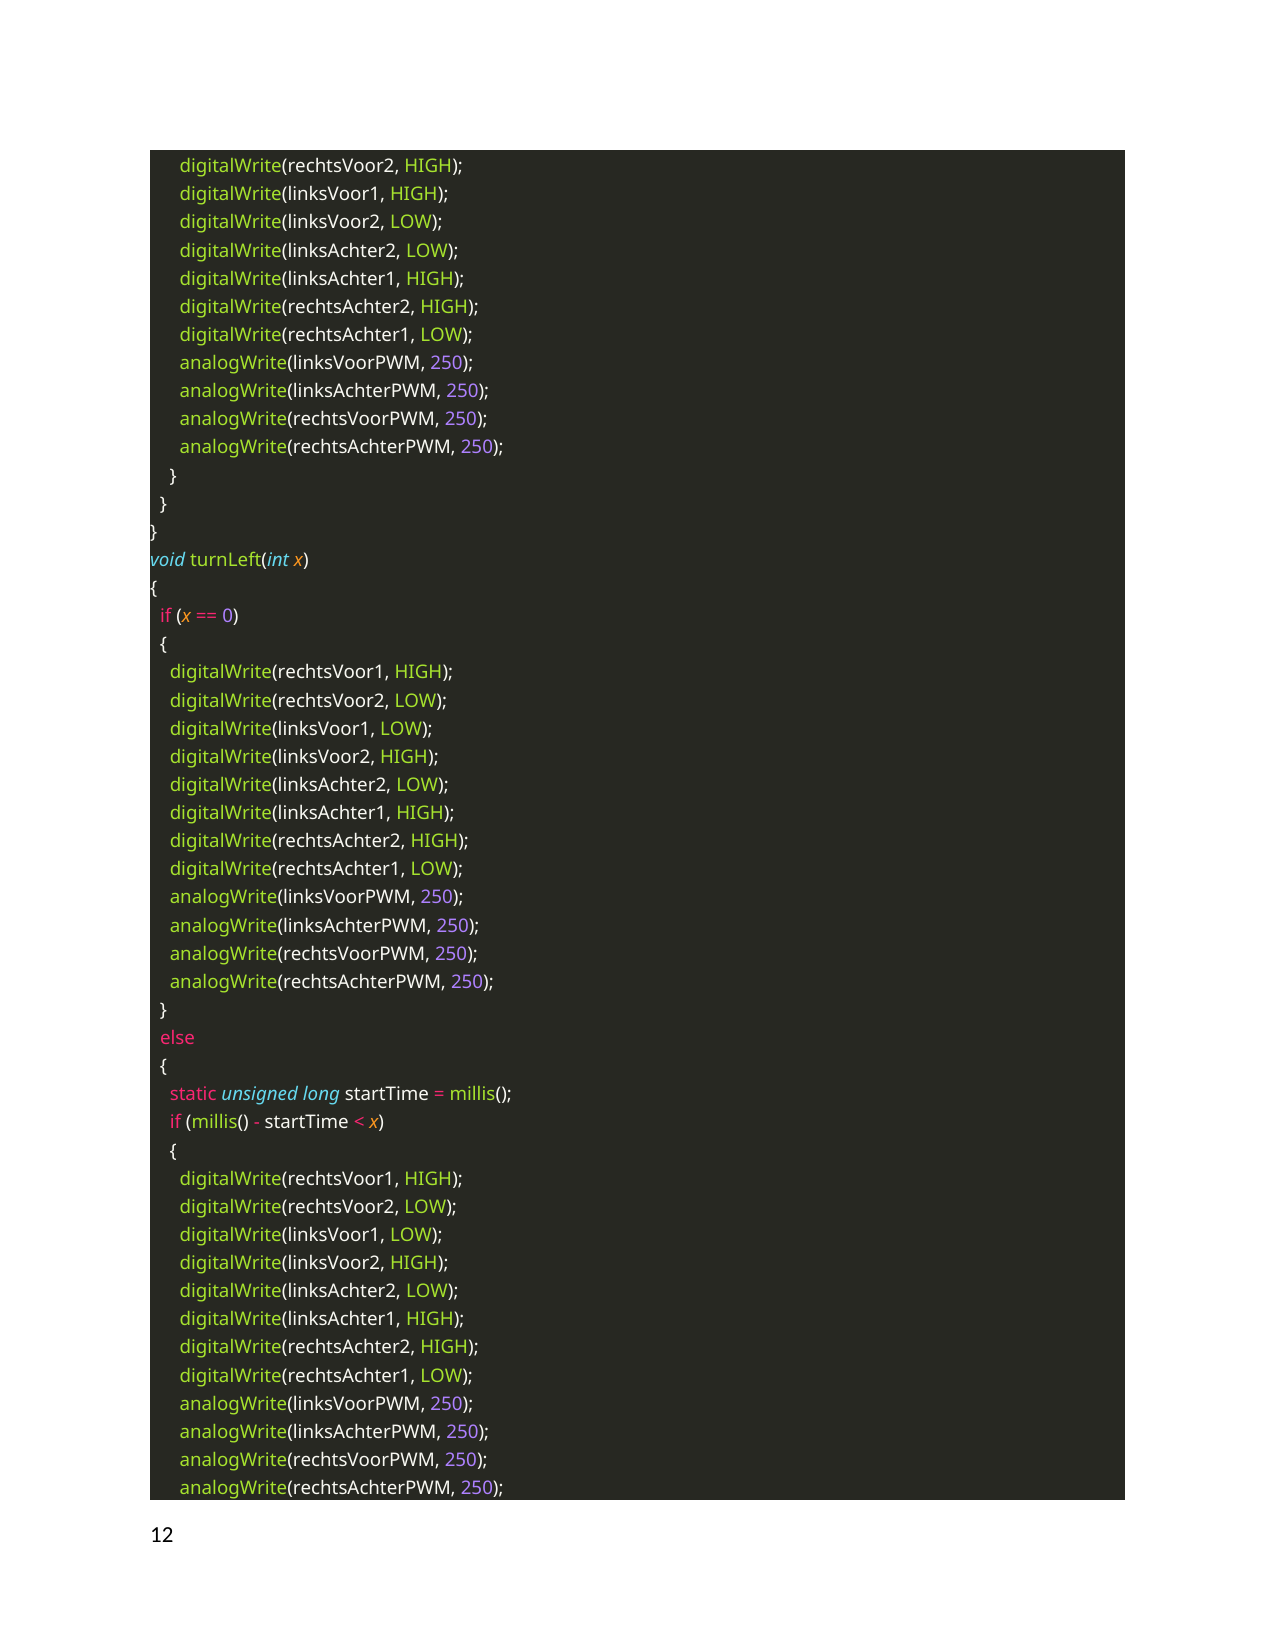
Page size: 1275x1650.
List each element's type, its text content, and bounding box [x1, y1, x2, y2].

text analogWrite(linksAchterPWM, 250); [150, 1416, 1125, 1444]
text digitalWrite(linksAchter1, HIGH); [150, 1303, 1125, 1331]
text digitalWrite(linksVoor2, LOW); [150, 206, 1125, 234]
text analogWrite(linksAchterPWM, 250); [150, 375, 1125, 403]
text analogWrite(linksVoorPWM, 250); [150, 1387, 1125, 1416]
text analogWrite(rechtsVoorPWM, 250); [150, 1444, 1125, 1472]
text { [150, 628, 1125, 656]
text analogWrite(rechtsAchterPWM, 250); [150, 966, 1125, 994]
text digitalWrite(rechtsVoor1, HIGH); [150, 1162, 1125, 1191]
text analogWrite(rechtsAchterPWM, 250); [150, 431, 1125, 459]
text analogWrite(linksVoorPWM, 250); [150, 347, 1125, 375]
text digitalWrite(linksAchter1, HIGH); [150, 262, 1125, 291]
text analogWrite(linksVoorPWM, 250); [150, 881, 1125, 909]
text if (millis() - startTime < x) [150, 1106, 1125, 1134]
text static unsigned long startTime = millis(); [150, 1078, 1125, 1106]
text digitalWrite(rechtsAchter2, HIGH); [150, 825, 1125, 853]
text digitalWrite(linksVoor2, HIGH); [150, 1247, 1125, 1275]
text { [150, 1134, 1125, 1162]
text analogWrite(linksAchterPWM, 250); [150, 909, 1125, 937]
text digitalWrite(linksAchter2, LOW); [150, 1275, 1125, 1303]
text } [150, 459, 1125, 487]
text { [150, 572, 1125, 600]
text digitalWrite(rechtsVoor2, LOW); [150, 684, 1125, 712]
text digitalWrite(linksAchter2, LOW); [150, 234, 1125, 262]
text } [150, 487, 1125, 516]
text digitalWrite(linksVoor1, HIGH); [150, 178, 1125, 206]
text else [150, 1022, 1125, 1050]
text { [150, 1050, 1125, 1078]
text if (x == 0) [150, 600, 1125, 628]
text digitalWrite(rechtsAchter2, HIGH); [150, 1331, 1125, 1359]
text digitalWrite(rechtsAchter1, LOW); [150, 1359, 1125, 1387]
text digitalWrite(linksVoor1, LOW); [150, 712, 1125, 741]
text } [150, 516, 1125, 544]
text digitalWrite(rechtsAchter2, HIGH); [150, 291, 1125, 319]
text digitalWrite(rechtsAchter1, LOW); [150, 319, 1125, 347]
text } [150, 994, 1125, 1022]
text digitalWrite(rechtsVoor2, HIGH); [150, 150, 1125, 178]
text void turnLeft(int x) [150, 544, 1125, 572]
text analogWrite(rechtsVoorPWM, 250); [150, 403, 1125, 431]
text digitalWrite(linksAchter2, LOW); [150, 769, 1125, 797]
text digitalWrite(rechtsVoor1, HIGH); [150, 656, 1125, 684]
text digitalWrite(linksAchter1, HIGH); [150, 797, 1125, 825]
text analogWrite(rechtsAchterPWM, 250); [150, 1472, 1125, 1500]
text analogWrite(rechtsVoorPWM, 250); [150, 937, 1125, 966]
text digitalWrite(rechtsVoor2, LOW); [150, 1191, 1125, 1219]
text digitalWrite(rechtsAchter1, LOW); [150, 853, 1125, 881]
text digitalWrite(linksVoor1, LOW); [150, 1219, 1125, 1247]
text digitalWrite(linksVoor2, HIGH); [150, 741, 1125, 769]
